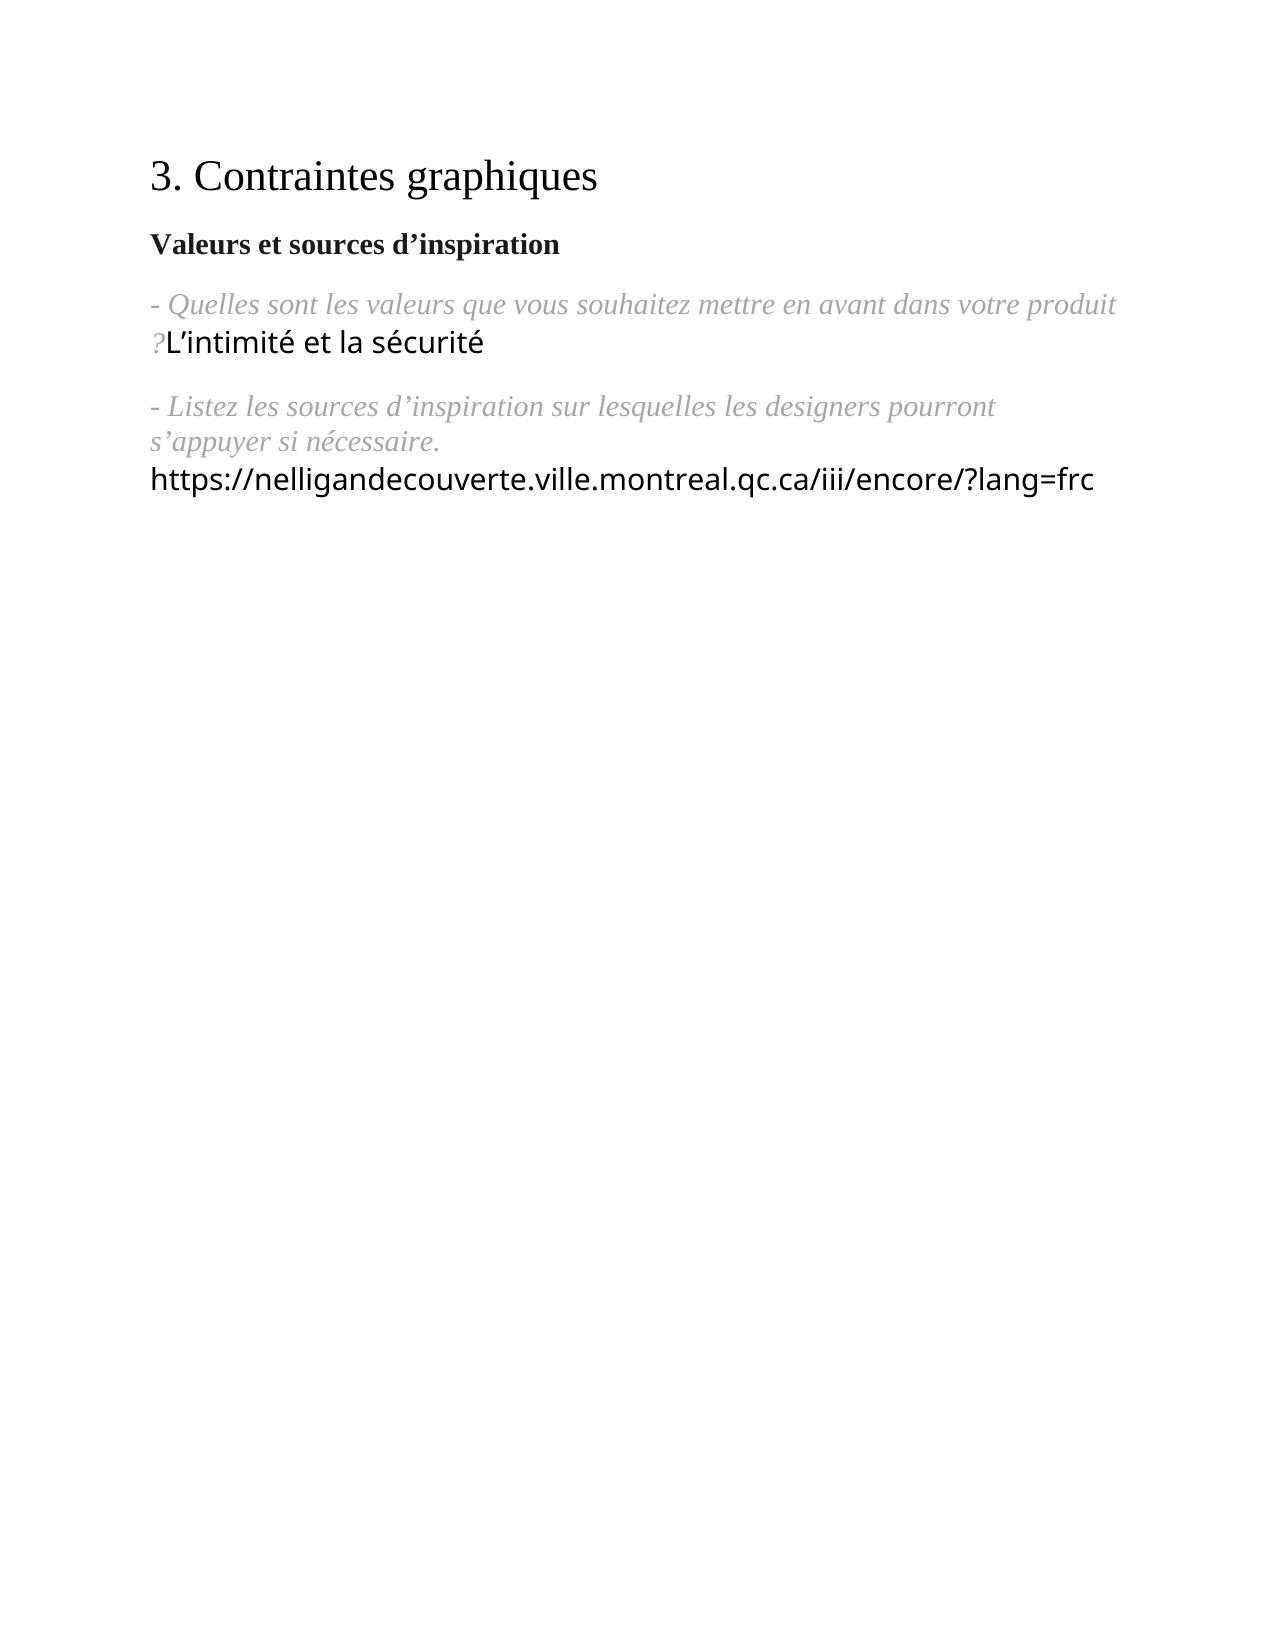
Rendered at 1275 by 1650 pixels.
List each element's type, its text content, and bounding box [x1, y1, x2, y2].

text - Quelles sont les valeurs que vous souhaitez mettre en avant dans votre produit ? L’intimité et la sécurité [150, 286, 1125, 362]
text Valeurs et sources d’inspiration [150, 225, 1125, 261]
text 3. Contraintes graphiques [150, 150, 1125, 200]
text - Listez les sources d’inspiration sur lesquelles les designers pourront s’appuyer si nécessaire. https://nelligandecouverte.ville.montreal.qc.ca/iii/encore/?lang=frc [150, 387, 1125, 499]
